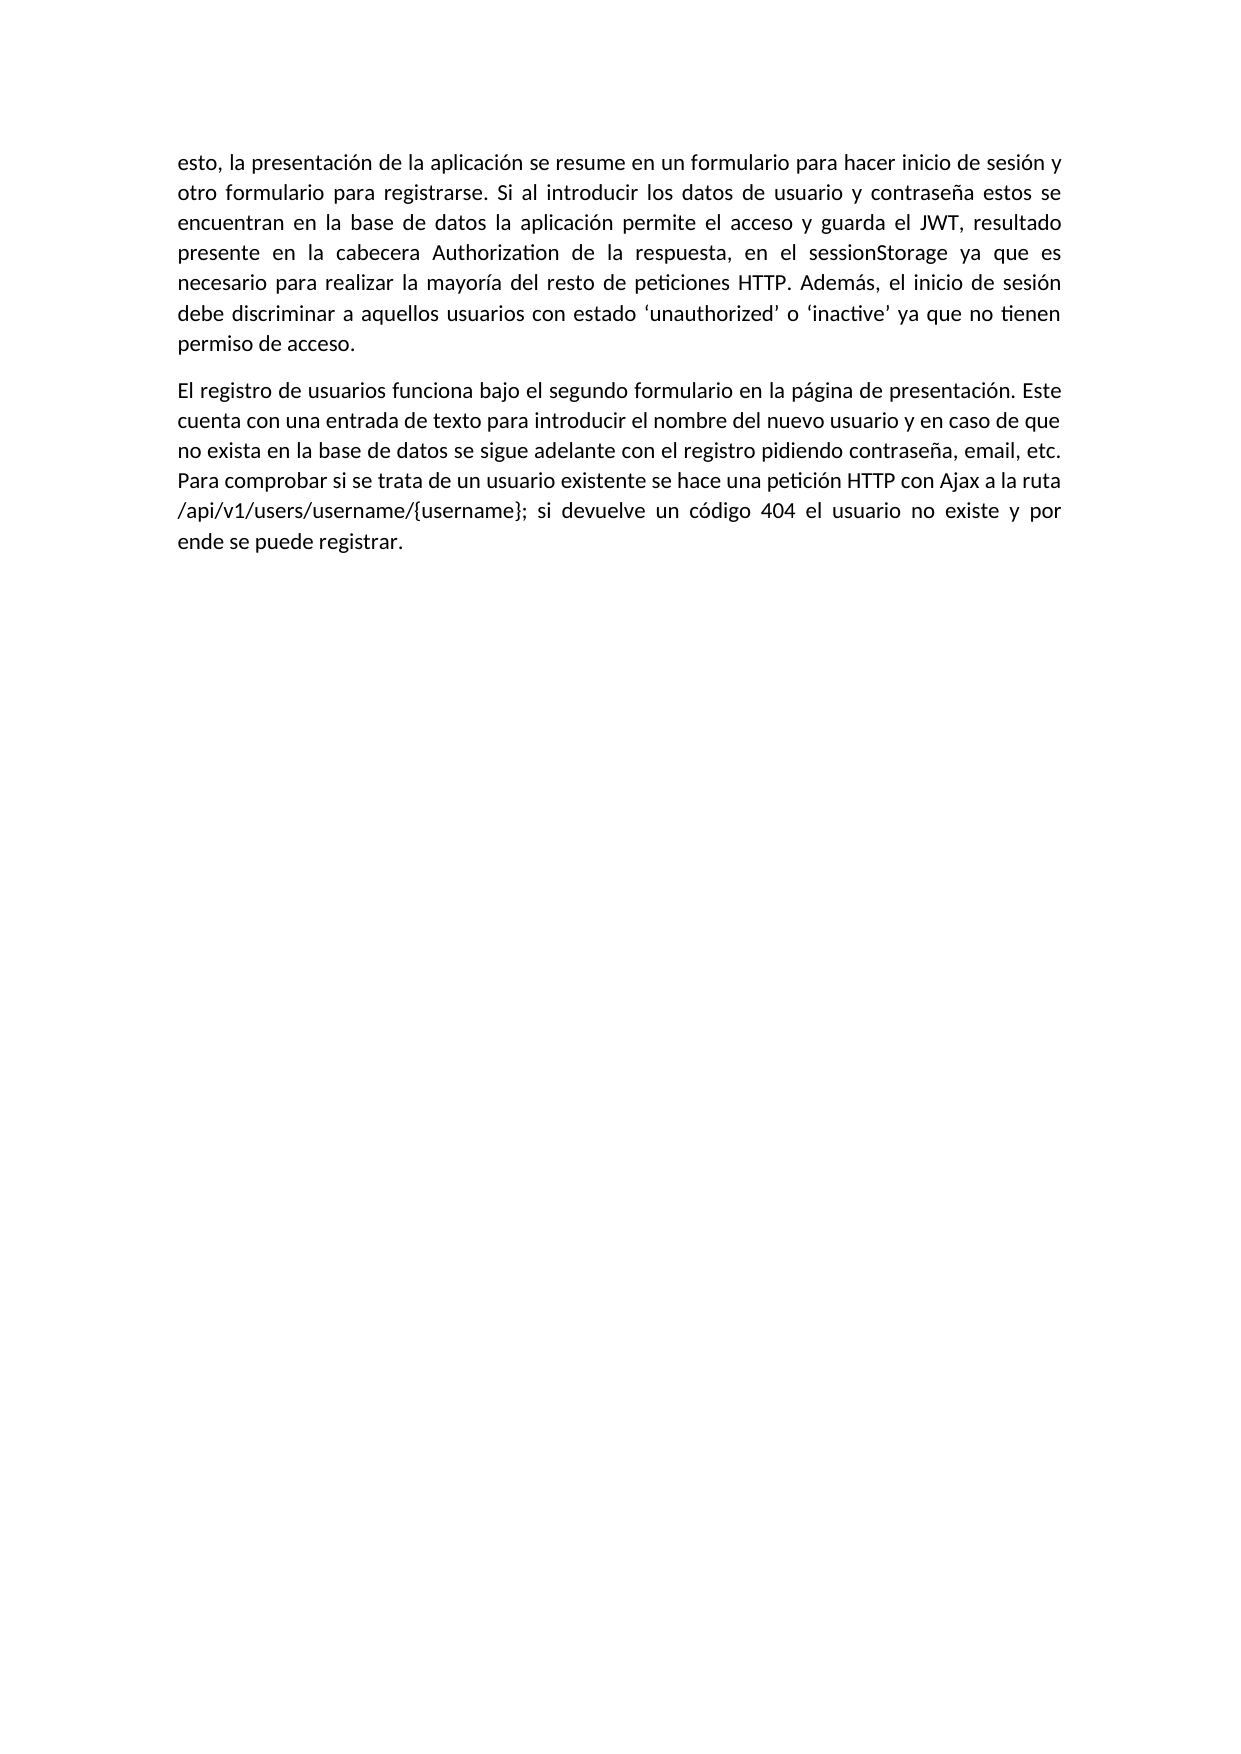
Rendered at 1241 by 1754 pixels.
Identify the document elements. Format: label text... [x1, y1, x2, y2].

text El registro de usuarios funciona bajo el segundo formulario en la página de presentación. Este cuenta con una entrada de texto para introducir el nombre del nuevo usuario y en caso de que no exista en la base de datos se sigue adelante con el registro pidiendo contraseña, email, etc. Para comprobar si se trata de un usuario existente se hace una petición HTTP con Ajax a la ruta /api/v1/users/username/{username}; si devuelve un código 404 el usuario no existe y por ende se puede registrar. [177, 376, 1063, 555]
